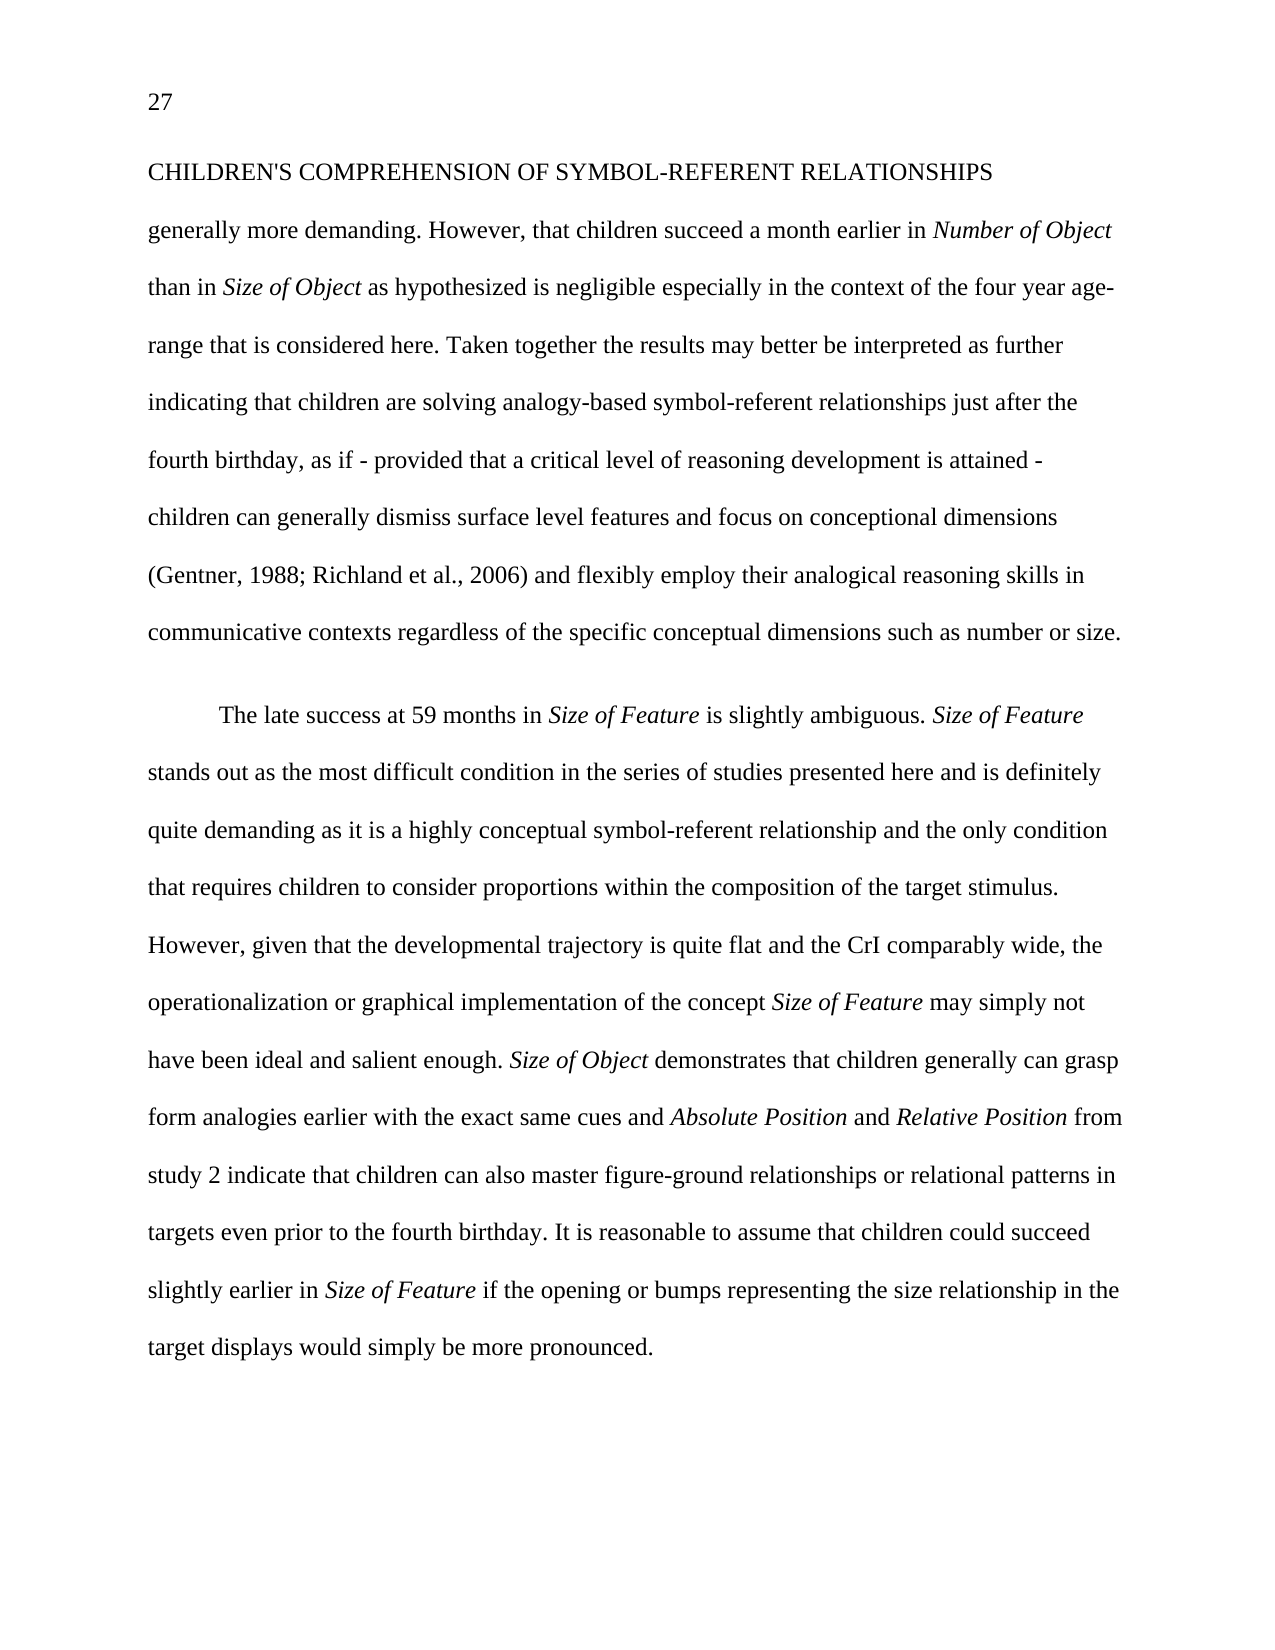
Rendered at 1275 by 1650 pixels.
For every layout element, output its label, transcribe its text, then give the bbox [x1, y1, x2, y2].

text The late success at 59 months in Size of Feature is slightly ambiguous. Size of Feature stands out as the most difficult condition in the series of studies presented here and is definitely quite demanding as it is a highly conceptual symbol-referent relationship and the only condition that requires children to consider proportions within the composition of the target stimulus. However, given that the developmental trajectory is quite flat and the CrI comparably wide, the operationalization or graphical implementation of the concept Size of Feature may simply not have been ideal and salient enough. Size of Object demonstrates that children generally can grasp form analogies earlier with the exact same cues and Absolute Position and Relative Position from study 2 indicate that children can also master figure-ground relationships or relational patterns in targets even prior to the fourth birthday. It is reasonable to assume that children could succeed slightly earlier in Size of Feature if the opening or bumps representing the size relationship in the target displays would simply be more pronounced. [148, 700, 1127, 1361]
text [148, 215, 1127, 646]
